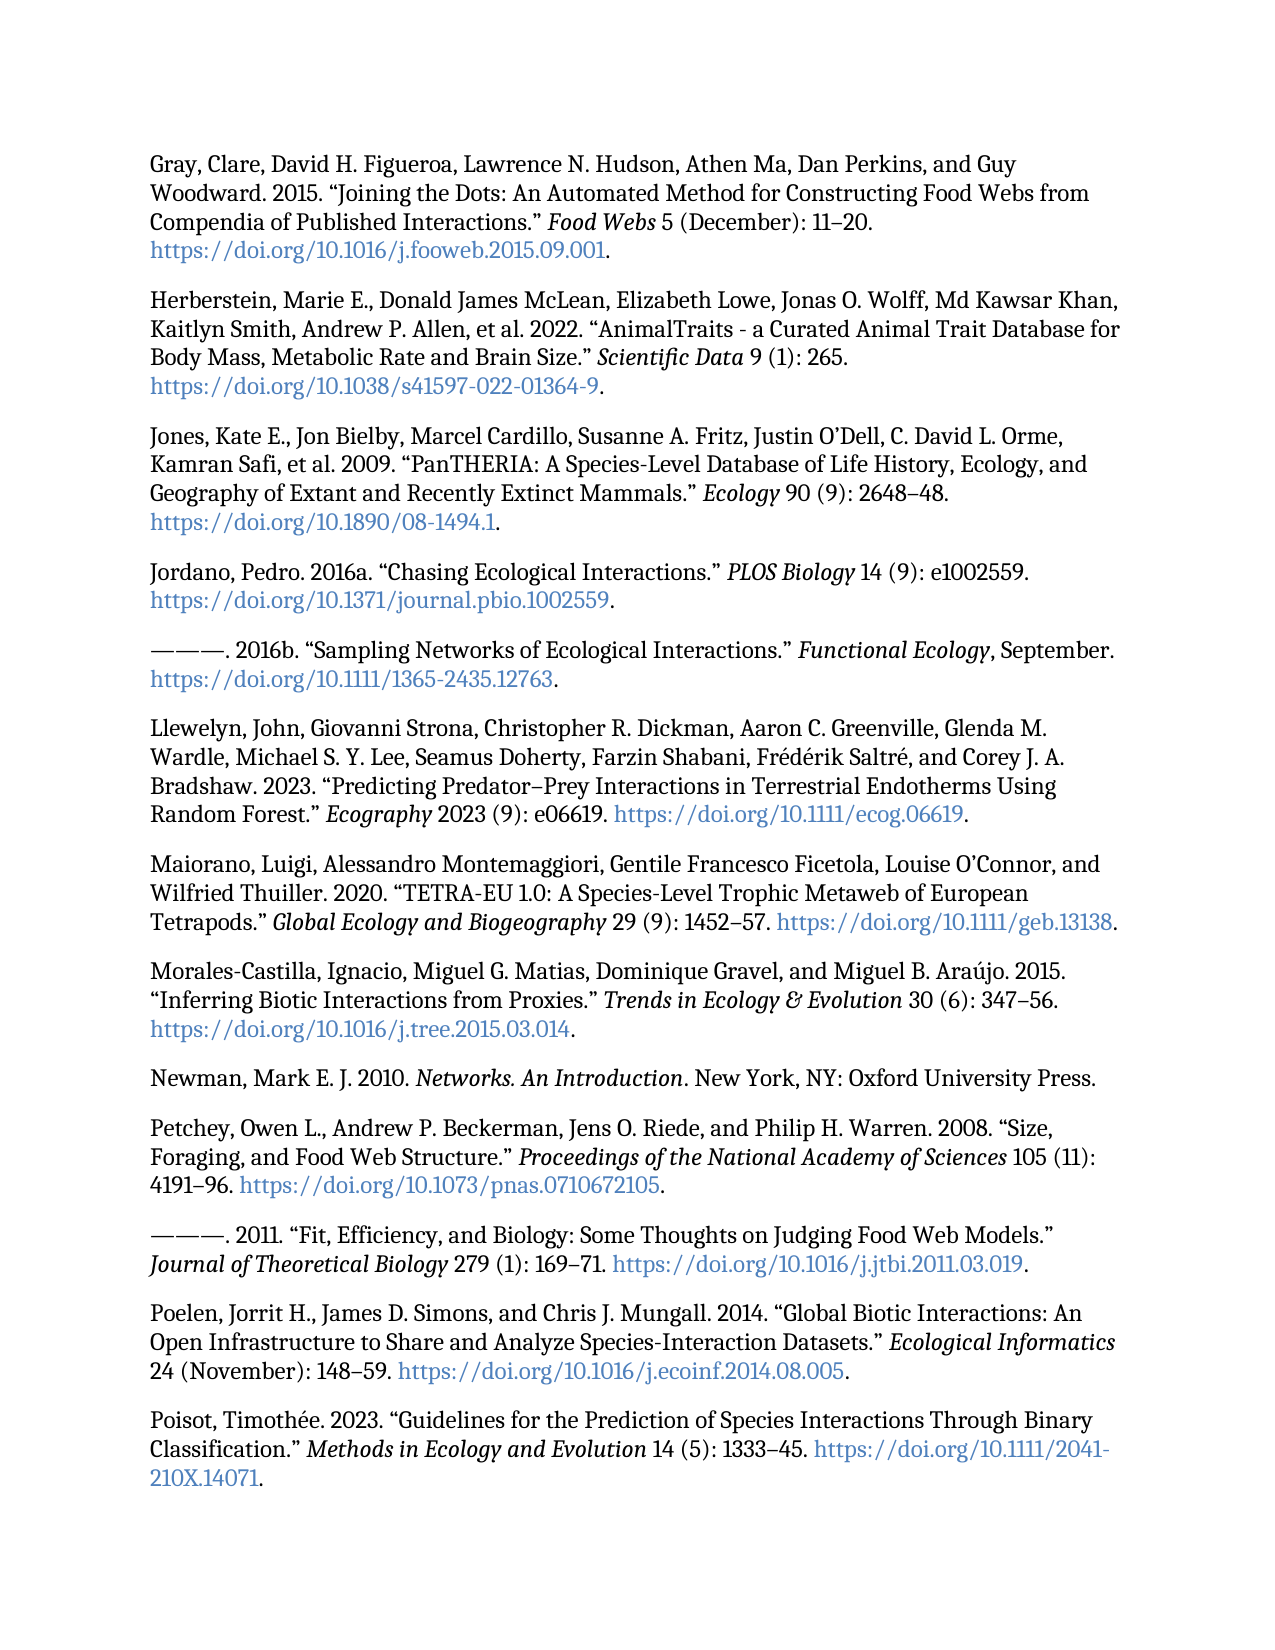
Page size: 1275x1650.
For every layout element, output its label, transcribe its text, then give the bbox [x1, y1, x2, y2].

text Poelen, Jorrit H., James D. Simons, and Chris J. Mungall. 2014. “Global Biotic Interactions: An Open Infrastructure to Share and Analyze Species-Interaction Datasets.” Ecological Informatics 24 (November): 148–59. https://doi.org/10.1016/j.ecoinf.2014.08.005. [150, 1299, 1125, 1385]
text Jones, Kate E., Jon Bielby, Marcel Cardillo, Susanne A. Fritz, Justin O’Dell, C. David L. Orme, Kamran Safi, et al. 2009. “PanTHERIA: A Species-Level Database of Life History, Ecology, and Geography of Extant and Recently Extinct Mammals.” Ecology 90 (9): 2648–48. https://doi.org/10.1890/08-1494.1. [150, 422, 1125, 537]
text Jordano, Pedro. 2016a. “Chasing Ecological Interactions.” PLOS Biology 14 (9): e1002559. https://doi.org/10.1371/journal.pbio.1002559. [150, 557, 1125, 615]
text Newman, Mark E. J. 2010. Networks. An Introduction. New York, NY: Oxford University Press. [150, 1064, 1125, 1093]
text ———. 2011. “Fit, Efficiency, and Biology: Some Thoughts on Judging Food Web Models.” Journal of Theoretical Biology 279 (1): 169–71. https://doi.org/10.1016/j.jtbi.2011.03.019. [150, 1221, 1125, 1278]
text Herberstein, Marie E., Donald James McLean, Elizabeth Lowe, Jonas O. Wolff, Md Kawsar Khan, Kaitlyn Smith, Andrew P. Allen, et al. 2022. “AnimalTraits - a Curated Animal Trait Database for Body Mass, Metabolic Rate and Brain Size.” Scientific Data 9 (1): 265. https://doi.org/10.1038/s41597-022-01364-9. [150, 286, 1125, 401]
text Maiorano, Luigi, Alessandro Montemaggiori, Gentile Francesco Ficetola, Louise O’Connor, and Wilfried Thuiller. 2020. “TETRA-EU 1.0: A Species-Level Trophic Metaweb of European Tetrapods.” Global Ecology and Biogeography 29 (9): 1452–57. https://doi.org/10.1111/geb.13138. [150, 850, 1125, 936]
text ———. 2016b. “Sampling Networks of Ecological Interactions.” Functional Ecology, September. https://doi.org/10.1111/1365-2435.12763. [150, 636, 1125, 693]
text Llewelyn, John, Giovanni Strona, Christopher R. Dickman, Aaron C. Greenville, Glenda M. Wardle, Michael S. Y. Lee, Seamus Doherty, Farzin Shabani, Frédérik Saltré, and Corey J. A. Bradshaw. 2023. “Predicting Predator–Prey Interactions in Terrestrial Endotherms Using Random Forest.” Ecography 2023 (9): e06619. https://doi.org/10.1111/ecog.06619. [150, 714, 1125, 829]
text Morales-Castilla, Ignacio, Miguel G. Matias, Dominique Gravel, and Miguel B. Araújo. 2015. “Inferring Biotic Interactions from Proxies.” Trends in Ecology & Evolution 30 (6): 347–56. https://doi.org/10.1016/j.tree.2015.03.014. [150, 957, 1125, 1043]
text Petchey, Owen L., Andrew P. Beckerman, Jens O. Riede, and Philip H. Warren. 2008. “Size, Foraging, and Food Web Structure.” Proceedings of the National Academy of Sciences 105 (11): 4191–96. https://doi.org/10.1073/pnas.0710672105. [150, 1114, 1125, 1200]
text Gray, Clare, David H. Figueroa, Lawrence N. Hudson, Athen Ma, Dan Perkins, and Guy Woodward. 2015. “Joining the Dots: An Automated Method for Constructing Food Webs from Compendia of Published Interactions.” Food Webs 5 (December): 11–20. https://doi.org/10.1016/j.fooweb.2015.09.001. [150, 150, 1125, 265]
